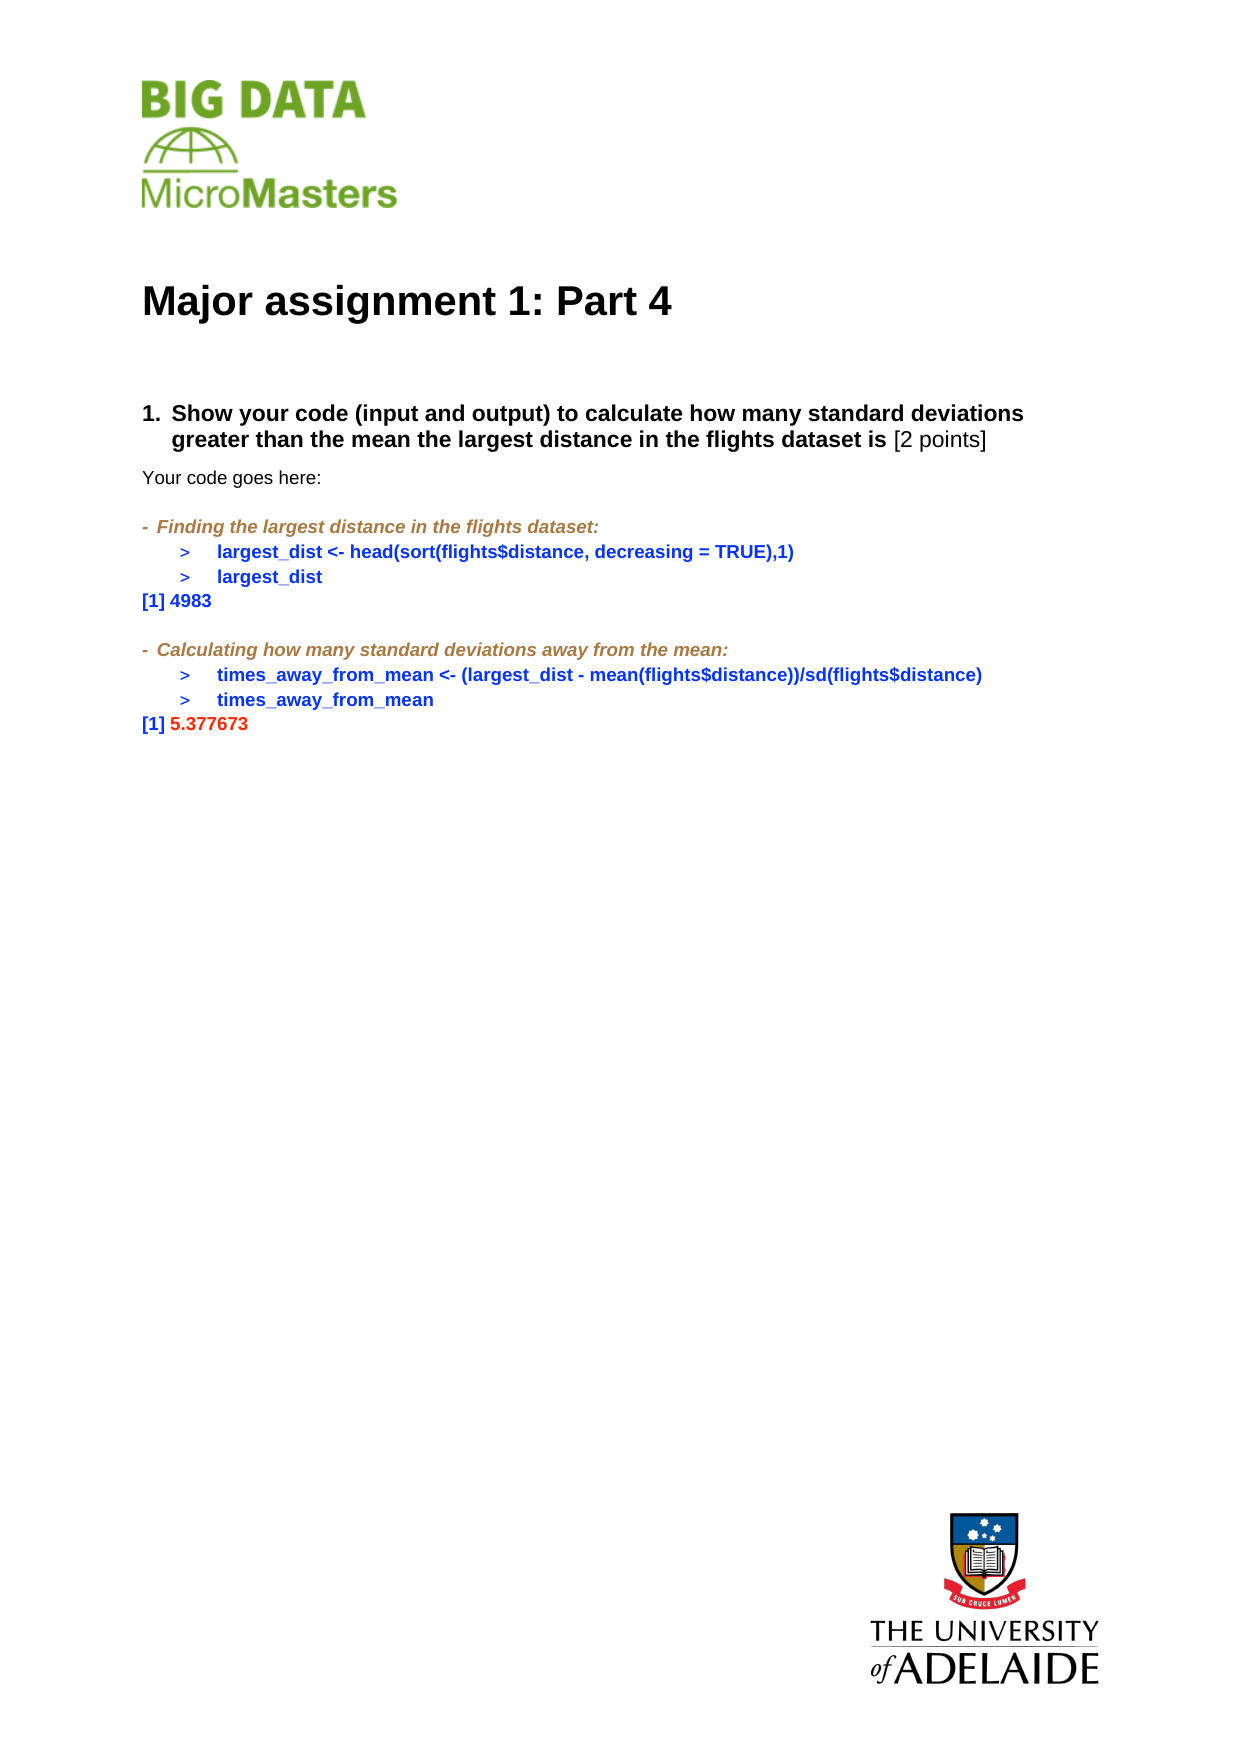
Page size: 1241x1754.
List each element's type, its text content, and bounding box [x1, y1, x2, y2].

text [1] 5.377673 [142, 711, 1098, 736]
list largest_dist [179, 563, 1098, 588]
list times_away_from_mean <- (largest_dist - mean(flights$distance))/sd(flights$distance) [179, 662, 1098, 686]
list largest_dist <- head(sort(flights$distance, decreasing = TRUE),1) [179, 539, 1098, 563]
list times_away_from_mean [179, 686, 1098, 711]
list Calculating how many standard deviations away from the mean: [142, 637, 1098, 662]
picture [870, 1513, 1099, 1684]
picture [141, 80, 397, 208]
subtitle Major assignment 1: Part 4 [142, 276, 1098, 324]
list Finding the largest distance in the flights dataset: [142, 514, 1098, 539]
list Show your code (input and output) to calculate how many standard deviations greater than the mean the largest distance in the flights dataset is [2 points] [142, 400, 1098, 453]
text [1] 4983 [142, 588, 1098, 613]
text Your code goes here: [142, 465, 1098, 490]
